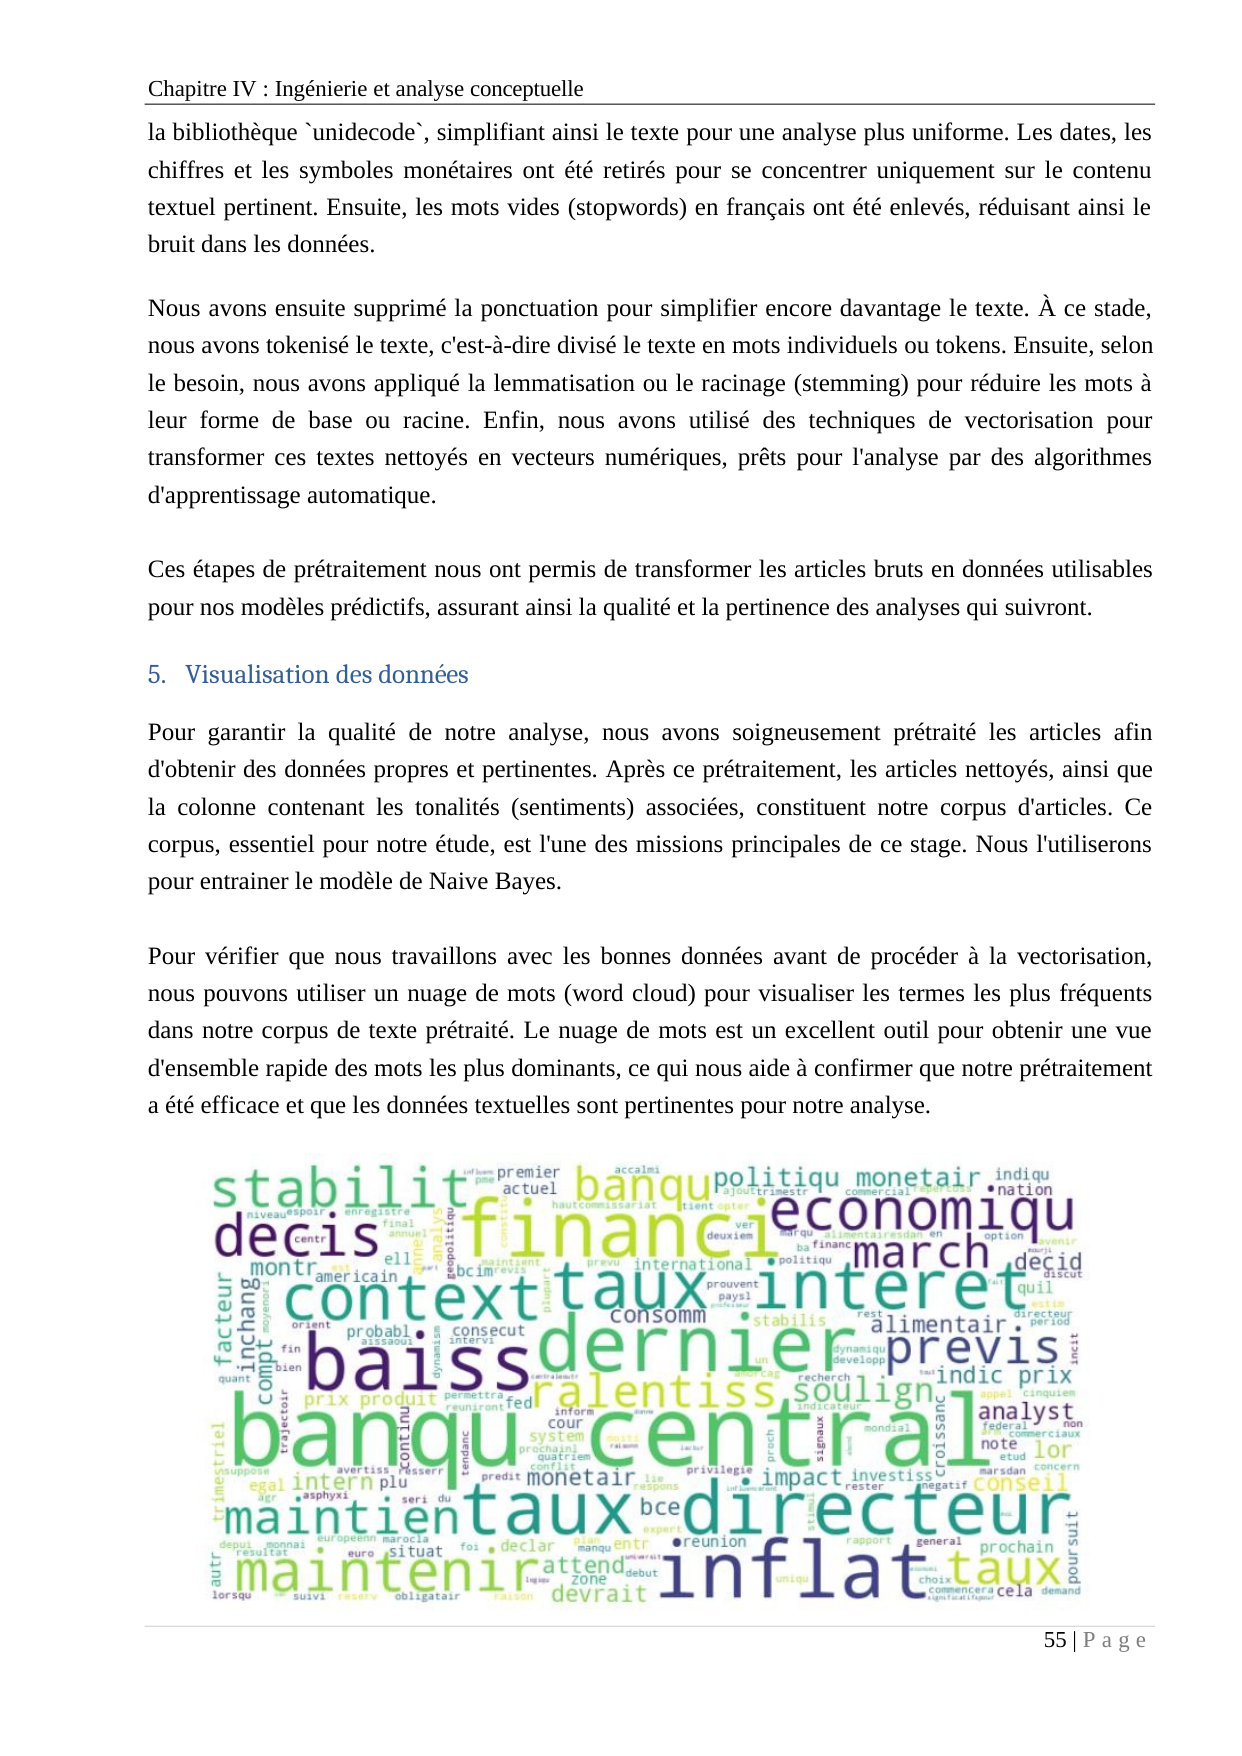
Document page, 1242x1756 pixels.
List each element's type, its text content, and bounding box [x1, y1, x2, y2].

text Pour garantir la qualité de notre analyse, nous avons soigneusement prétraité les articles afin d'obtenir des données propres et pertinentes. Après ce prétraitement, les articles nettoyés, ainsi que la colonne contenant les tonalités (sentiments) associées, constituent notre corpus d'articles. Ce corpus, essentiel pour notre étude, est l'une des missions principales de ce stage. Nous l'utiliserons pour entrainer le modèle de Naive Bayes. [148, 717, 1153, 895]
text la bibliothèque `unidecode`, simplifiant ainsi le texte pour une analyse plus uniforme. Les dates, les chiffres et les symboles monétaires ont été retirés pour se concentrer uniquement sur le contenu textuel pertinent. Ensuite, les mots vides (stopwords) en français ont été enlevés, réduisant ainsi le bruit dans les données. [148, 117, 1153, 258]
text Pour vérifier que nous travaillons avec les bonnes données avant de procéder à la vectorisation, nous pouvons utiliser un nuage de mots (word cloud) pour visualiser les termes les plus fréquents dans notre corpus de texte prétraité. Le nuage de mots est un excellent outil pour obtenir une vue d'ensemble rapide des mots les plus dominants, ce qui nous aide à confirmer que notre prétraitement a été efficace et que les données textuelles sont pertinentes pour notre analyse. [148, 941, 1153, 1119]
text Ces étapes de prétraitement nous ont permis de transformer les articles bruts en données utilisables pour nos modèles prédictifs, assurant ainsi la qualité et la pertinence des analyses qui suivront. [148, 554, 1154, 620]
picture [196, 1153, 1091, 1611]
text Nous avons ensuite supprimé la ponctuation pour simplifier encore davantage le texte. À ce stade, nous avons tokenisé le texte, c'est-à-dire divisé le texte en mots individuels ou tokens. Ensuite, selon le besoin, nous avons appliqué la lemmatisation ou le racinage (stemming) pour réduire les mots à leur forme de base ou racine. Enfin, nous avons utilisé des techniques de vectorisation pour transformer ces textes nettoyés en vecteurs numériques, prêts pour l'analyse par des algorithmes d'apprentissage automatique. [148, 293, 1153, 508]
subtitle Visualisation des données [148, 659, 1183, 691]
